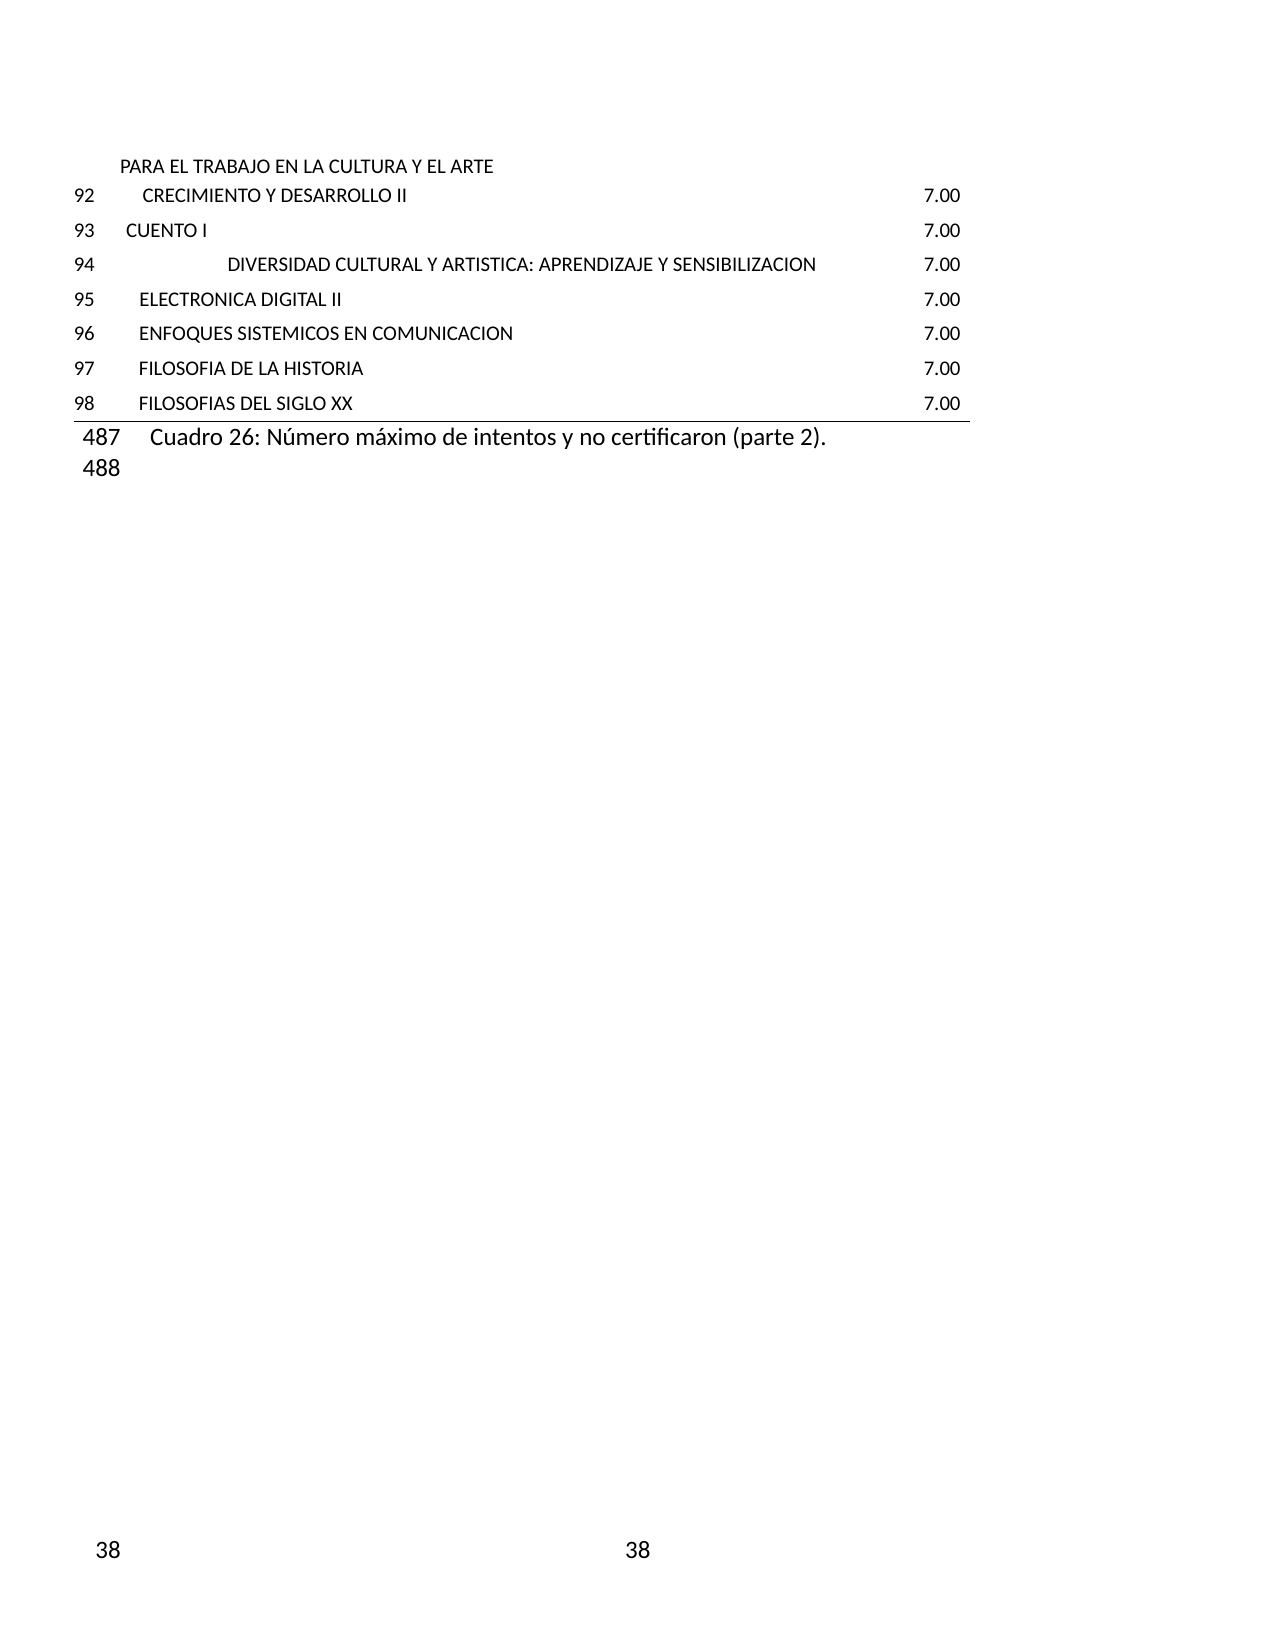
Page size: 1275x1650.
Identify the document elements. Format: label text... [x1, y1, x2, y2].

table_cell 7.00 [826, 317, 970, 352]
table_cell PARA EL TRABAJO EN LA CULTURA Y EL ARTE 92 CRECIMIENTO Y DESARROLLO II [74, 150, 826, 213]
table_cell 95 ELECTRONICA DIGITAL II [74, 283, 826, 317]
table_cell 94 DIVERSIDAD CULTURAL Y ARTISTICA: APRENDIZAJE Y SENSIBILIZACION [74, 248, 826, 283]
table_cell 7.00 [826, 248, 970, 283]
table_cell 93 CUENTO I [74, 214, 826, 248]
text Cuadro 26: Número máximo de intentos y no certificaron (parte 2). [150, 421, 1125, 452]
table_cell 96 ENFOQUES SISTEMICOS EN COMUNICACION [74, 317, 826, 352]
table_cell 7.00 [826, 386, 970, 421]
table_cell 7.00 [826, 214, 970, 248]
table_cell 7.00 [826, 283, 970, 317]
table_cell 7.00 [826, 150, 970, 213]
table_cell 98 FILOSOFIAS DEL SIGLO XX [74, 386, 826, 421]
table_cell 7.00 [826, 352, 970, 386]
table_cell 97 FILOSOFIA DE LA HISTORIA [74, 352, 826, 386]
